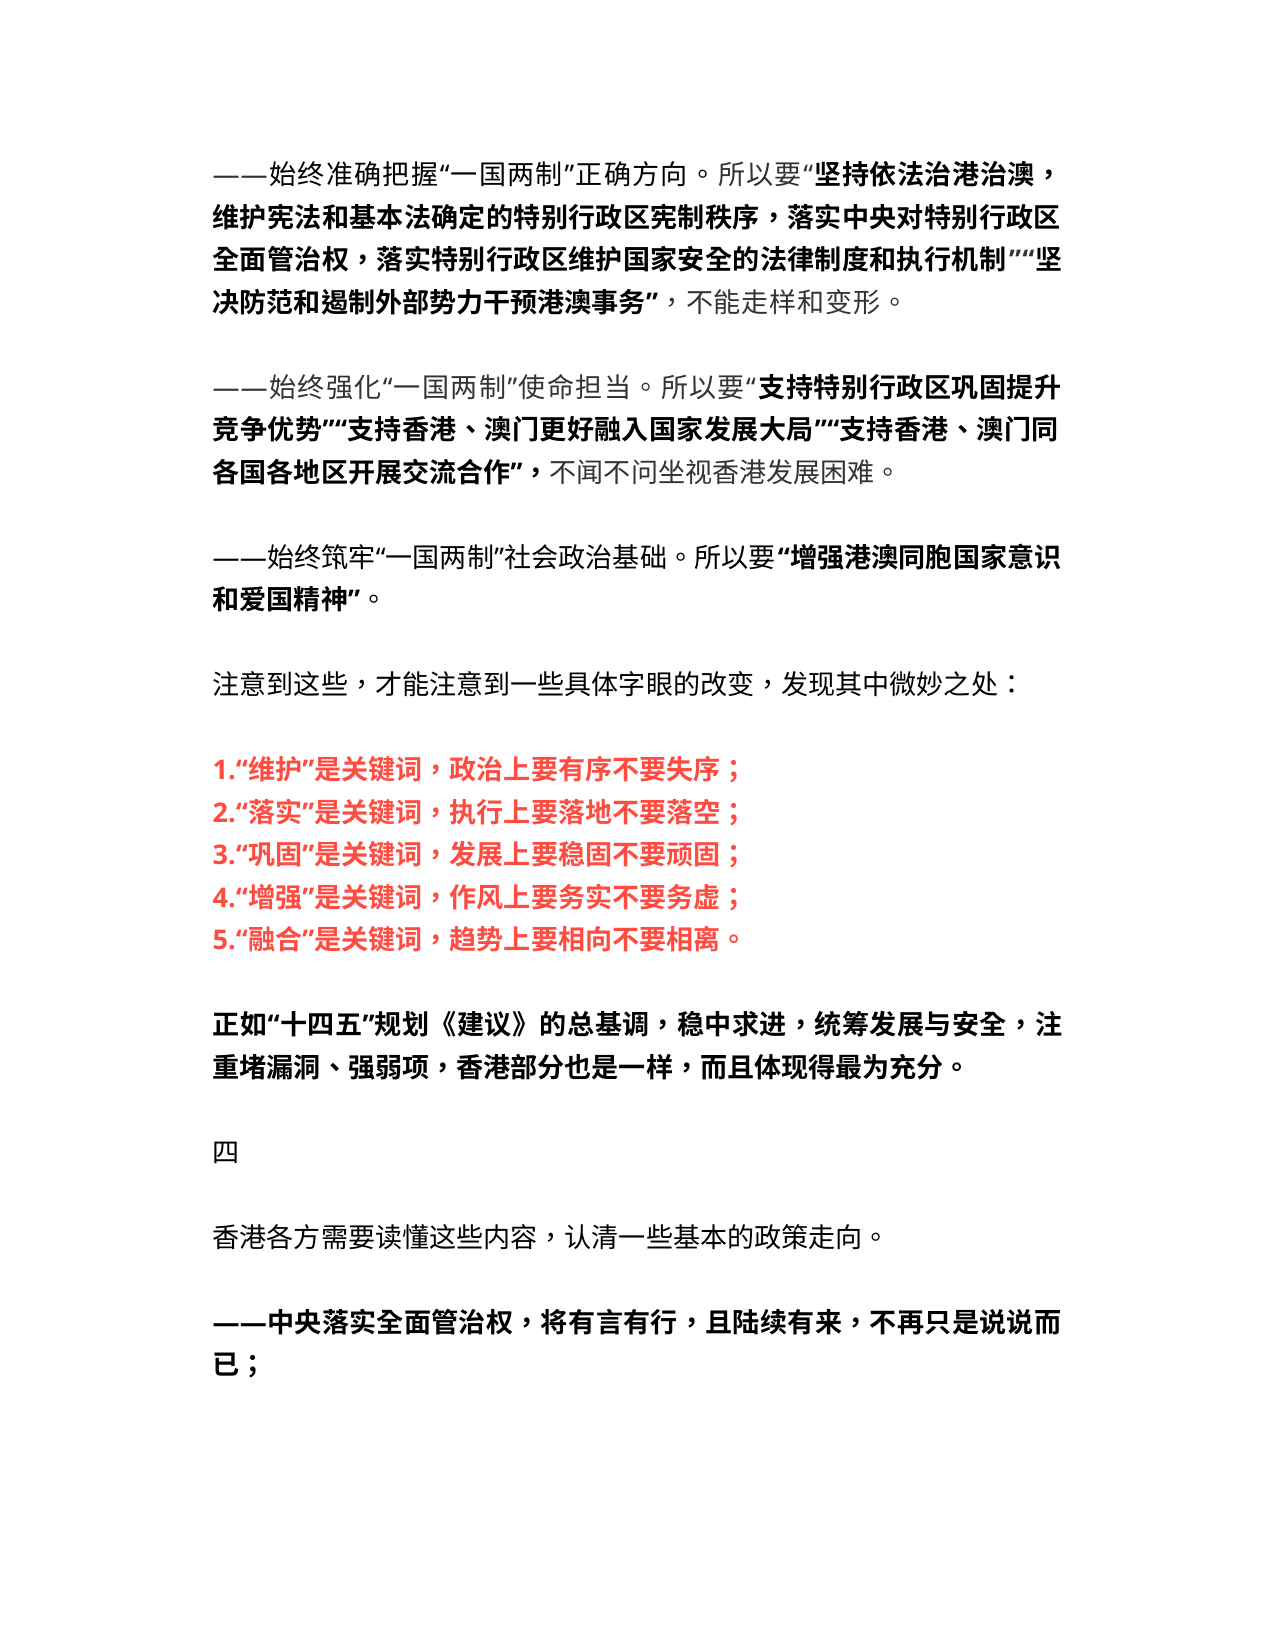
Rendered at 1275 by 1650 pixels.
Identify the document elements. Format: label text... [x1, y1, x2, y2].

text ——中央落实全面管治权，将有言有行，且陆续有来，不再只是说说而已； [212, 1297, 1062, 1382]
text 正如“十四五”规划《建议》的总基调，稳中求进，统筹发展与安全，注重堵漏洞、强弱项，香港部分也是一样，而且体现得最为充分。 [212, 1000, 1062, 1085]
text 注意到这些，才能注意到一些具体字眼的改变，发现其中微妙之处： [212, 660, 1062, 702]
text ——始终筑牢“一国两制”社会政治基础。所以要“增强港澳同胞国家意识和爱国精神”。 [212, 532, 1062, 617]
text ——始终强化“一国两制”使命担当。所以要“支持特别行政区巩固提升竞争优势”“支持香港、澳门更好融入国家发展大局”“支持香港、澳门同各国各地区开展交流合作”，不闻不问坐视香港发展困难。 [212, 362, 1062, 490]
text 1.“维护”是关键词，政治上要有序不要失序； [212, 745, 1062, 787]
text 4.“增强”是关键词，作风上要务实不要务虚； [212, 872, 1062, 915]
text 3.“巩固”是关键词，发展上要稳固不要顽固； [212, 830, 1062, 872]
text 2.“落实”是关键词，执行上要落地不要落空； [212, 787, 1062, 830]
text 5.“融合”是关键词，趋势上要相向不要相离。 [212, 915, 1062, 957]
text ——始终准确把握“一国两制”正确方向。所以要“坚持依法治港治澳，维护宪法和基本法确定的特别行政区宪制秩序，落实中央对特别行政区全面管治权，落实特别行政区维护国家安全的法律制度和执行机制”“坚决防范和遏制外部势力干预港澳事务”，不能走样和变形。 [212, 150, 1062, 320]
text 香港各方需要读懂这些内容，认清一些基本的政策走向。 [212, 1212, 1062, 1255]
text 四 [212, 1127, 1062, 1170]
